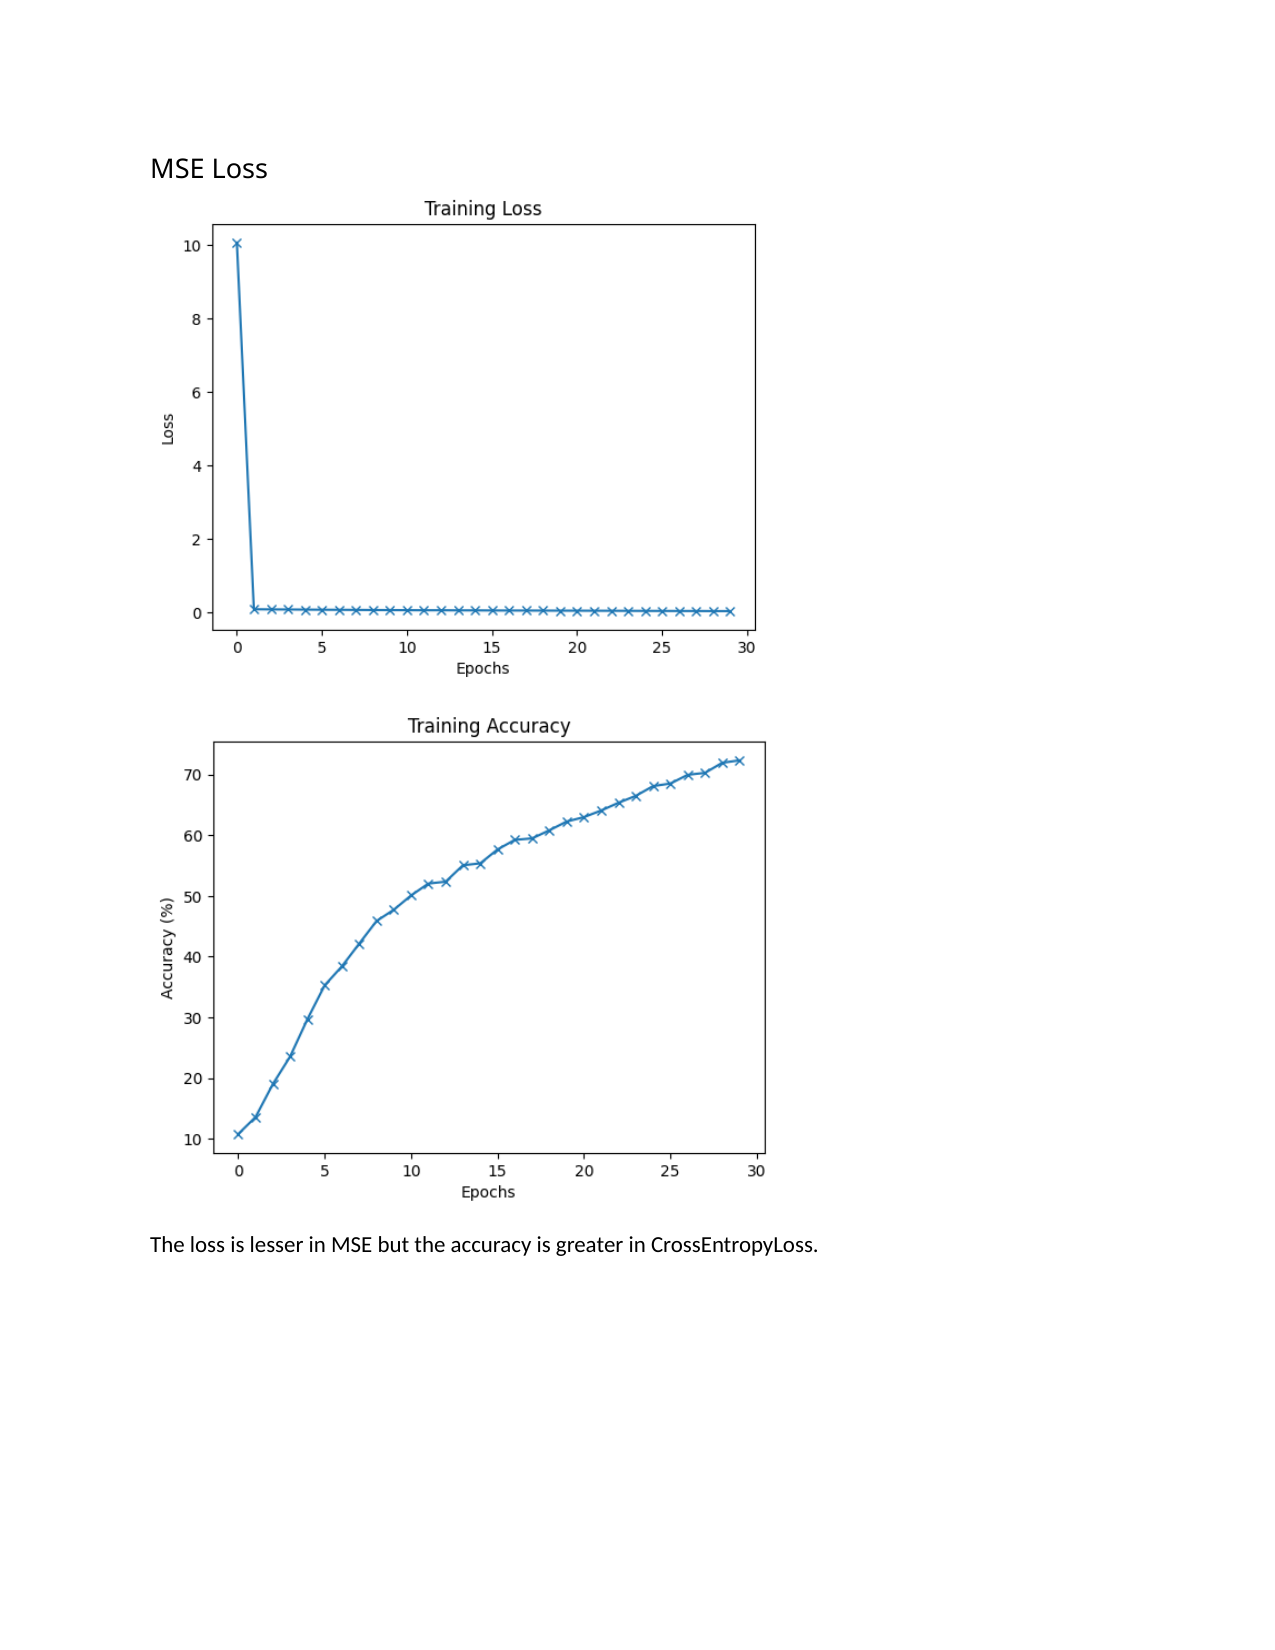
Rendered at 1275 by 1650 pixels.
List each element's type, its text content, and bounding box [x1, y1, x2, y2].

subtitle MSE Loss [150, 150, 1125, 187]
picture [150, 706, 777, 1212]
text The loss is lesser in MSE but the accuracy is greater in CrossEntropyLoss. [150, 1230, 1125, 1258]
picture [150, 189, 767, 688]
